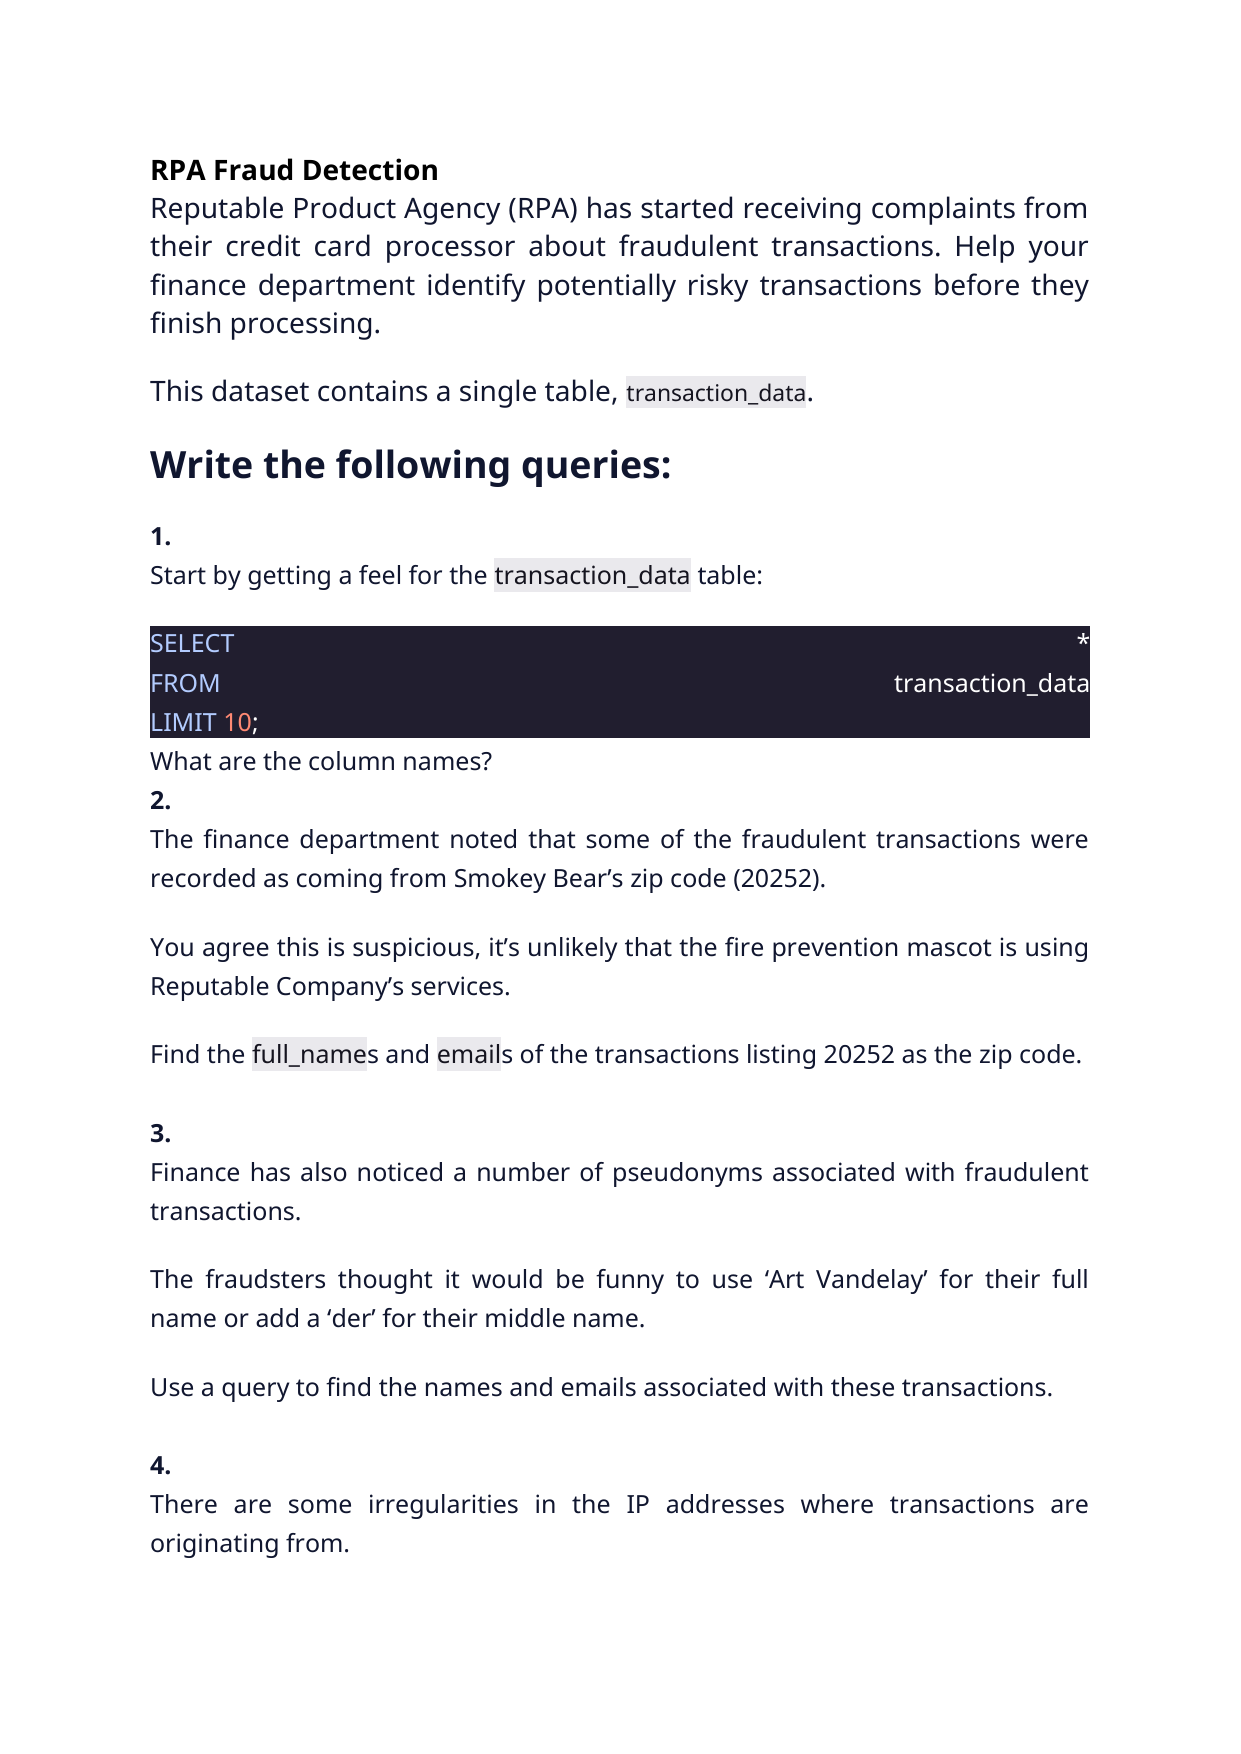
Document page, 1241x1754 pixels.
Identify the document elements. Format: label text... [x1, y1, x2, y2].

text The fraudsters thought it would be funny to use ‘Art Vandelay’ for their full name or add a ‘der’ for their middle name. [150, 1262, 1090, 1335]
text Find the full_names and emails of the transactions listing 20252 as the zip code. [501, 1037, 1090, 1071]
text The finance department noted that some of the fraudulent transactions were recorded as coming from Smokey Bear’s zip code (20252). [150, 822, 1090, 895]
text RPA Fraud Detection [150, 150, 1090, 188]
text Finance has also noticed a number of pseudonyms associated with fraudulent transactions. [150, 1154, 1090, 1228]
text Use a query to find the names and emails associated with these transactions. [150, 1369, 1090, 1403]
text Start by getting a feel for the transaction_data table: [691, 558, 1090, 592]
text 1. [150, 518, 1090, 553]
text There are some irregularities in the IP addresses where transactions are originating from. [150, 1487, 1090, 1560]
text 3. [150, 1115, 1090, 1149]
text Start by getting a feel for the transaction_data table: [150, 558, 494, 592]
text 2. [150, 783, 1090, 817]
subtitle Write the following queries: [150, 438, 1090, 489]
text 4. [150, 1448, 1090, 1482]
text What are the column names? [150, 743, 1090, 778]
text This dataset contains a single table, transaction_data. [150, 371, 1090, 409]
text Reputable Product Agency (RPA) has started receiving complaints from their credit card processor about fraudulent transactions. Help your finance department identify potentially risky transactions before they finish processing. [150, 188, 1090, 342]
text You agree this is suspicious, it’s unlikely that the fire prevention mascot is using Reputable Company’s services. [150, 929, 1090, 1003]
text SELECT * FROM transaction_data LIMIT 10; [150, 626, 1090, 738]
